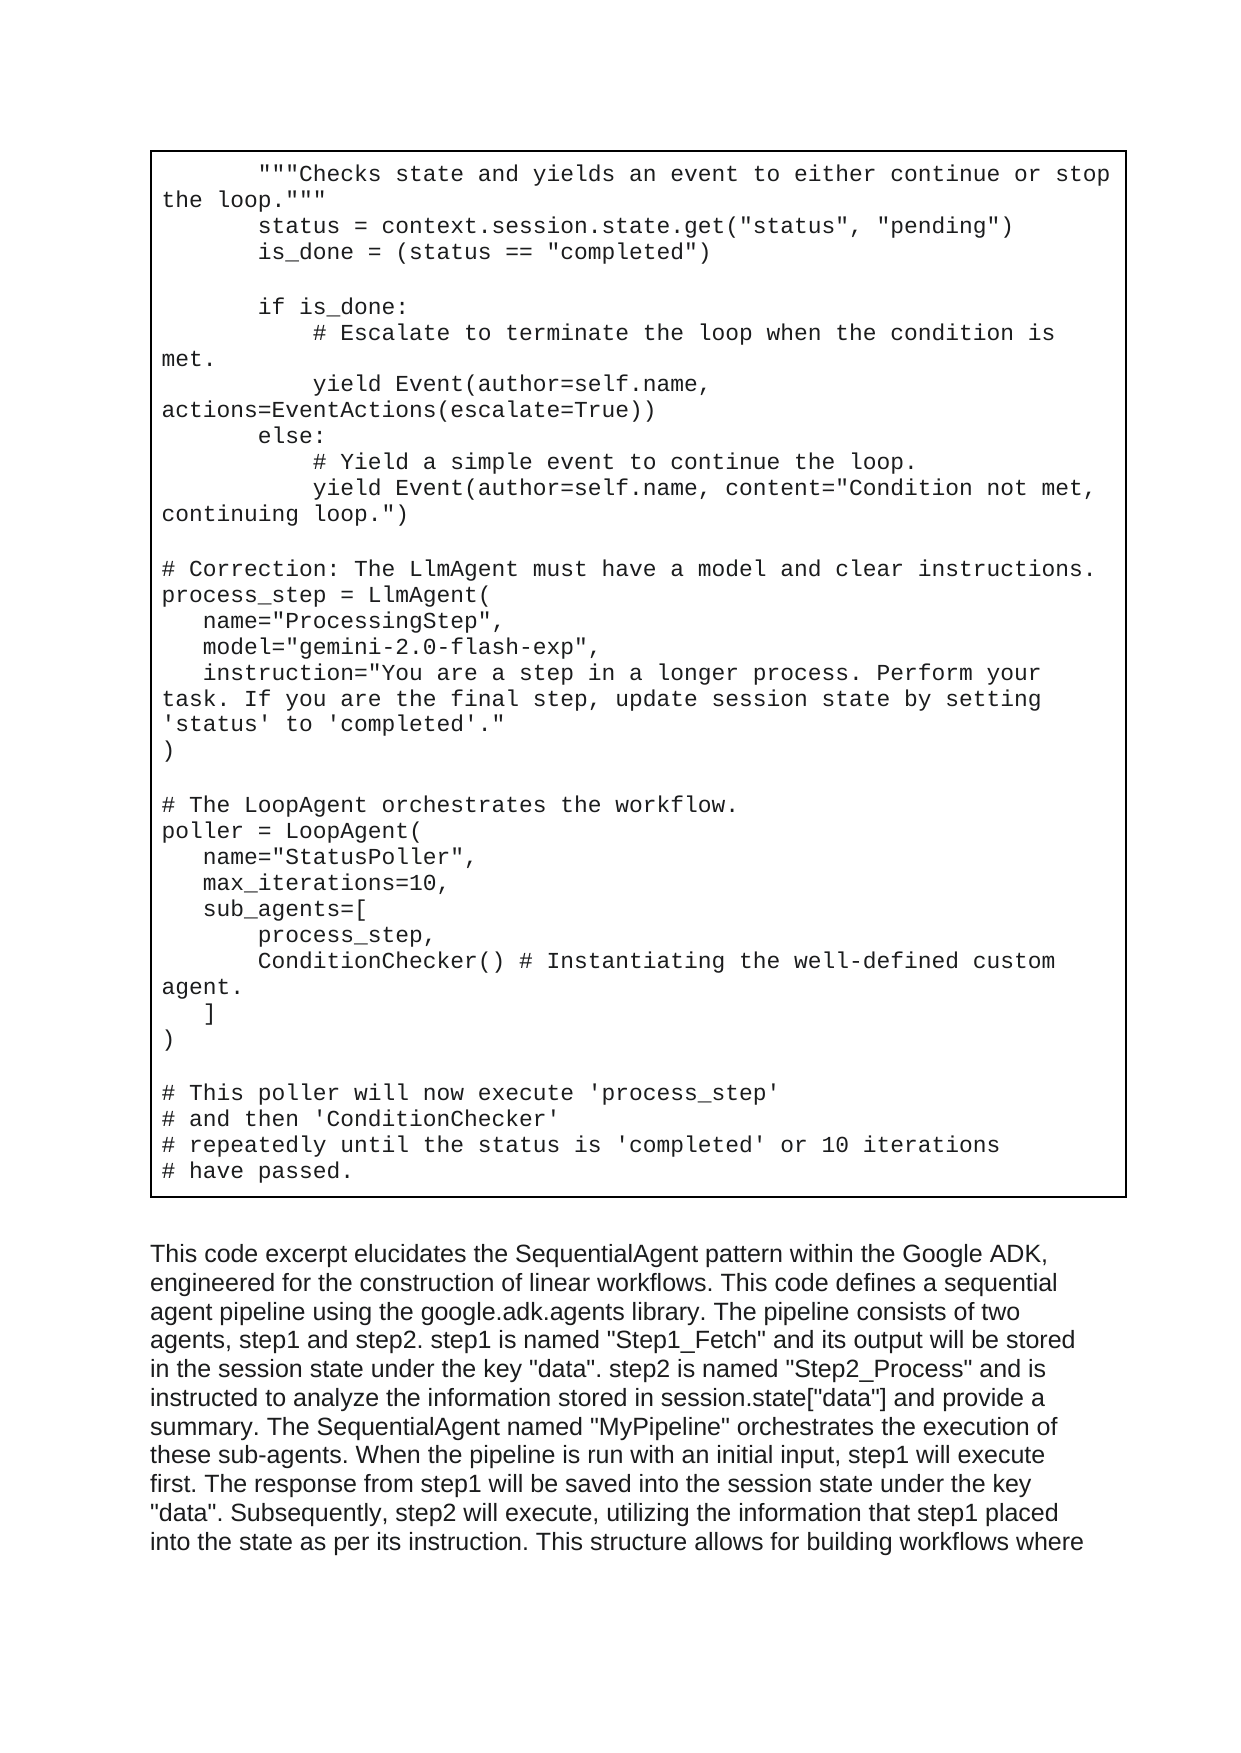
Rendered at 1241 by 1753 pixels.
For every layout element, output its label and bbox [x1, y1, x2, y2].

table_header [152, 152, 1125, 1196]
text [150, 1239, 1090, 1555]
